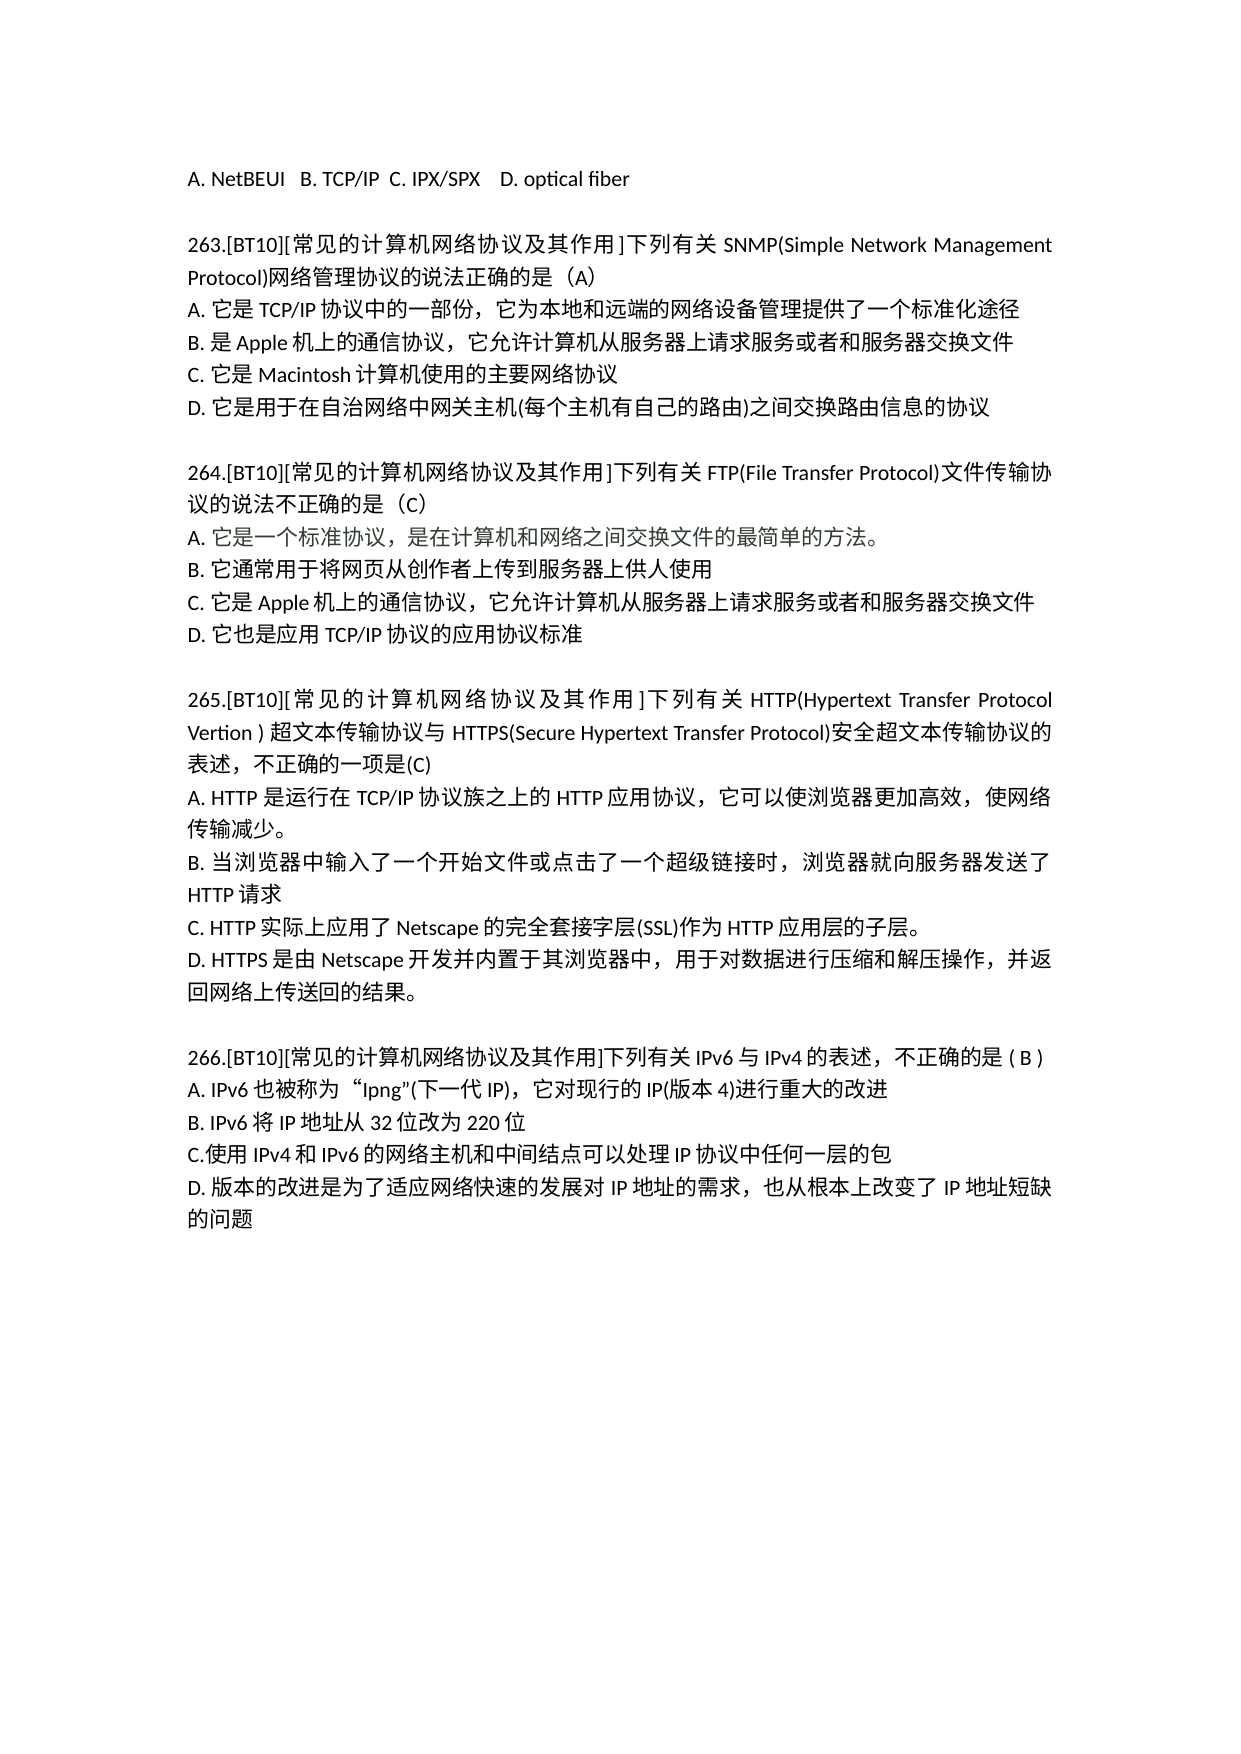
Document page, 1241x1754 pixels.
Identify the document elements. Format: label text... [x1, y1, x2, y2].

text D. 它也是应用TCP/IP协议的应用协议标准 [187, 617, 1053, 649]
text A. HTTP 是运行在TCP/IP协议族之上的HTTP应用协议，它可以使浏览器更加高效，使网络传输减少。 [187, 779, 1053, 844]
text B. 它通常用于将网页从创作者上传到服务器上供人使用 [187, 552, 1053, 584]
text 265.[BT10][常见的计算机网络协议及其作用]下列有关HTTP(Hypertext Transfer Protocol Vertion ) 超文本传输协议与 HTTPS(Secure Hypertext Transfer Protocol)安全超文本传输协议的表述，不正确的一项是(C) [187, 682, 1053, 779]
text C. 它是Macintosh计算机使用的主要网络协议 [187, 357, 1053, 389]
text C.使用IPv4和IPv6的网络主机和中间结点可以处理IP协议中任何一层的包 [187, 1137, 1053, 1169]
text D. 版本的改进是为了适应网络快速的发展对IP地址的需求，也从根本上改变了IP地址短缺的问题 [187, 1169, 1053, 1234]
text A. 它是TCP/IP协议中的一部份，它为本地和远端的网络设备管理提供了一个标准化途径 [187, 292, 1053, 324]
text D. 它是用于在自治网络中网关主机(每个主机有自己的路由)之间交换路由信息的协议 [187, 389, 1053, 422]
text C. HTTP实际上应用了Netscape的完全套接字层(SSL)作为HTTP应用层的子层。 [187, 909, 1053, 942]
text B. 当浏览器中输入了一个开始文件或点击了一个超级链接时，浏览器就向服务器发送了HTTP请求 [187, 844, 1053, 909]
text A. NetBEUI B. TCP/IP C. IPX/SPX D. optical fiber [187, 162, 1053, 194]
text A. IPv6也被称为“Ipng”(下一代IP)，它对现行的IP(版本4)进行重大的改进 [187, 1072, 1053, 1104]
text 263.[BT10][常见的计算机网络协议及其作用]下列有关SNMP(Simple Network Management Protocol)网络管理协议的说法正确的是（A） [187, 227, 1053, 292]
text B. IPv6 将IP地址从32位改为220位 [187, 1104, 1053, 1137]
text 264.[BT10][常见的计算机网络协议及其作用]下列有关FTP(File Transfer Protocol)文件传输协议的说法不正确的是（C） [187, 454, 1053, 519]
text A. 它是一个标准协议，是在计算机和网络之间交换文件的最简单的方法。 [187, 519, 1053, 552]
text D. HTTPS是由Netscape开发并内置于其浏览器中，用于对数据进行压缩和解压操作，并返回网络上传送回的结果。 [187, 942, 1053, 1007]
text B. 是Apple机上的通信协议，它允许计算机从服务器上请求服务或者和服务器交换文件 [187, 324, 1053, 357]
text C. 它是Apple机上的通信协议，它允许计算机从服务器上请求服务或者和服务器交换文件 [187, 584, 1053, 617]
text 266.[BT10][常见的计算机网络协议及其作用]下列有关IPv6 与IPv4的表述，不正确的是 ( B ) [187, 1039, 1053, 1072]
